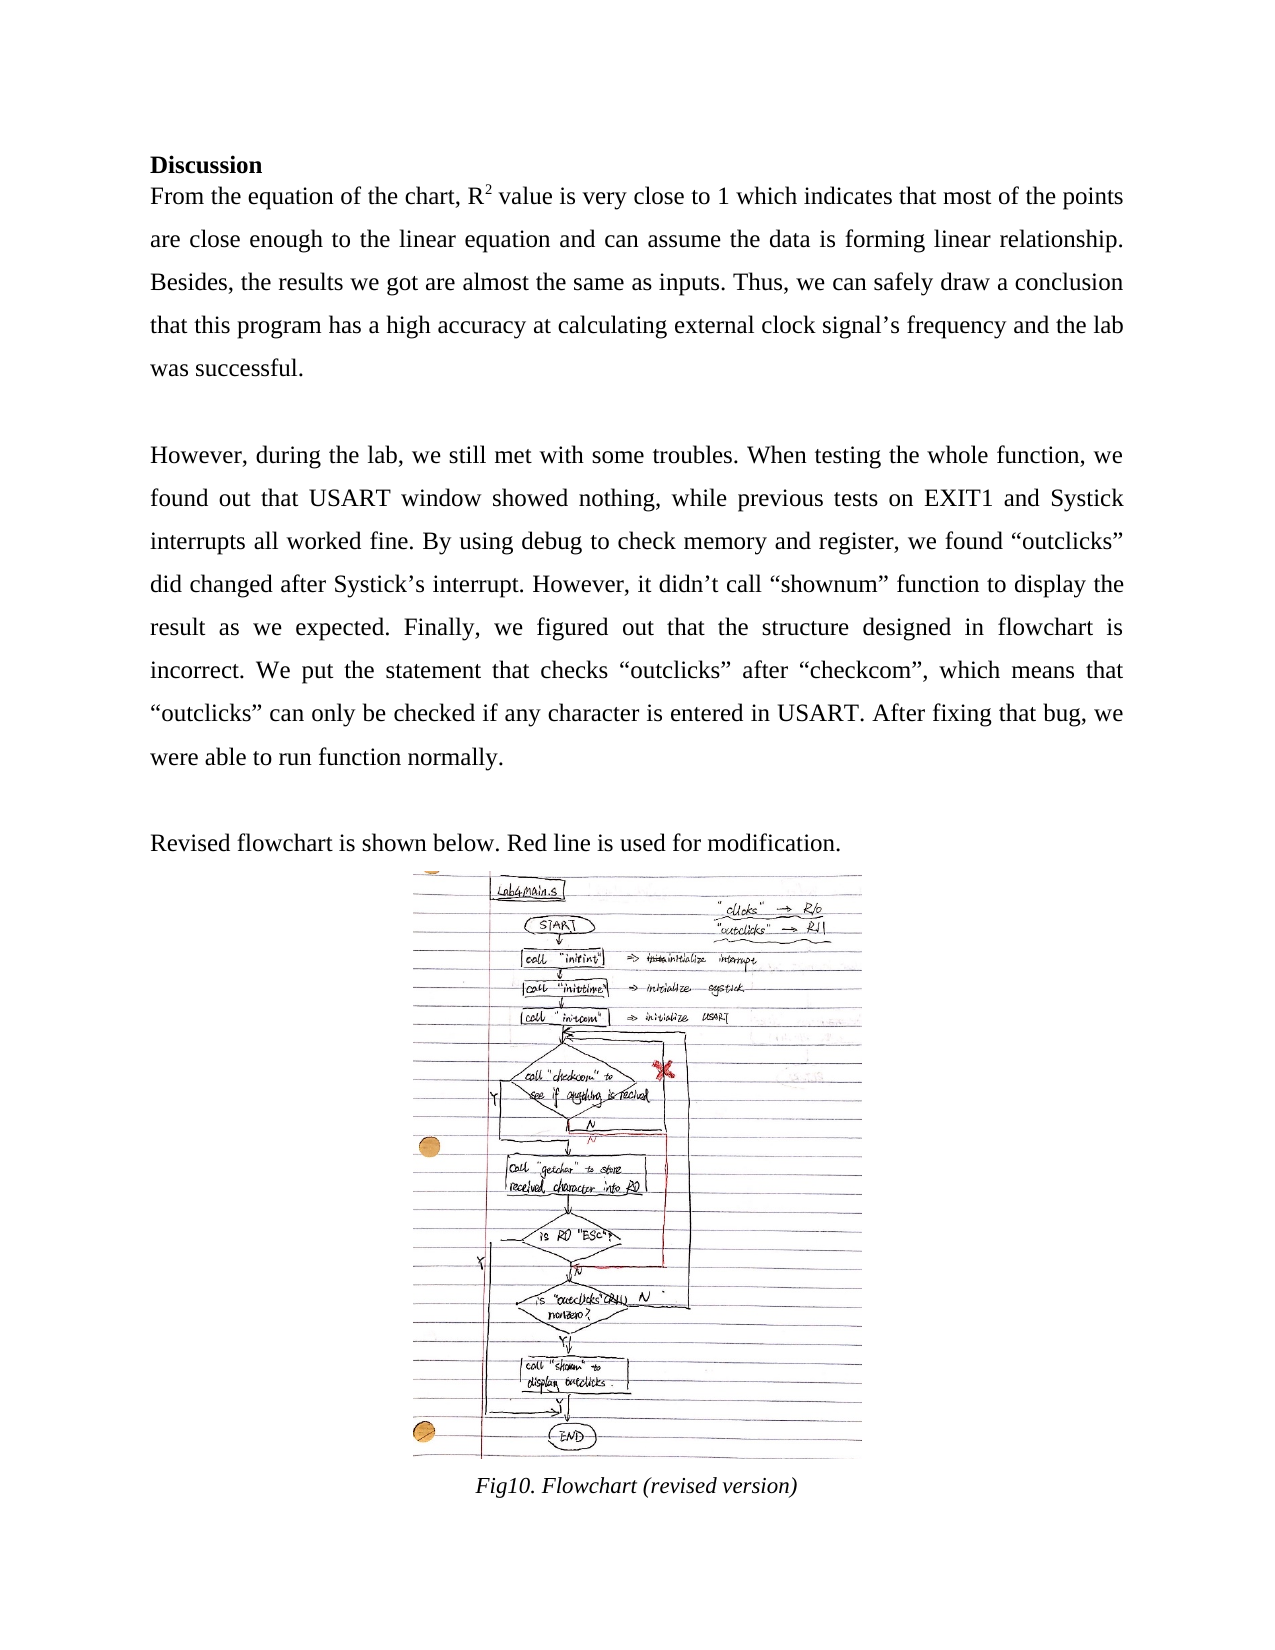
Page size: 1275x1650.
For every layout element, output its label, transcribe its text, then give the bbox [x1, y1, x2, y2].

text From the equation of the chart, R2 value is very close to 1 which indicates that most of the points are close enough to the linear equation and can assume the data is forming linear relationship. Besides, the results we got are almost the same as inputs. Thus, we can safely draw a conclusion that this program has a high accuracy at calculating external clock signal’s frequency and the lab was successful. [150, 181, 1125, 382]
text Fig10. Flowchart (revised version) [150, 1472, 1125, 1499]
text Discussion [150, 150, 1125, 179]
text However, during the lab, we still met with some troubles. When testing the whole function, we found out that USART window showed nothing, while previous tests on EXIT1 and Systick interrupts all worked fine. By using debug to check memory and register, we found “outclicks” did changed after Systick’s interrupt. However, it didn’t call “shownum” function to display the result as we expected. Finally, we figured out that the structure designed in flowchart is incorrect. We put the statement that checks “outclicks” after “checkcom”, which means that “outclicks” can only be checked if any character is entered in USART. After fixing that bug, we were able to run function normally. [150, 440, 1125, 770]
picture [413, 871, 862, 1459]
text Revised flowchart is shown below. Red line is used for modification. [150, 828, 1125, 857]
